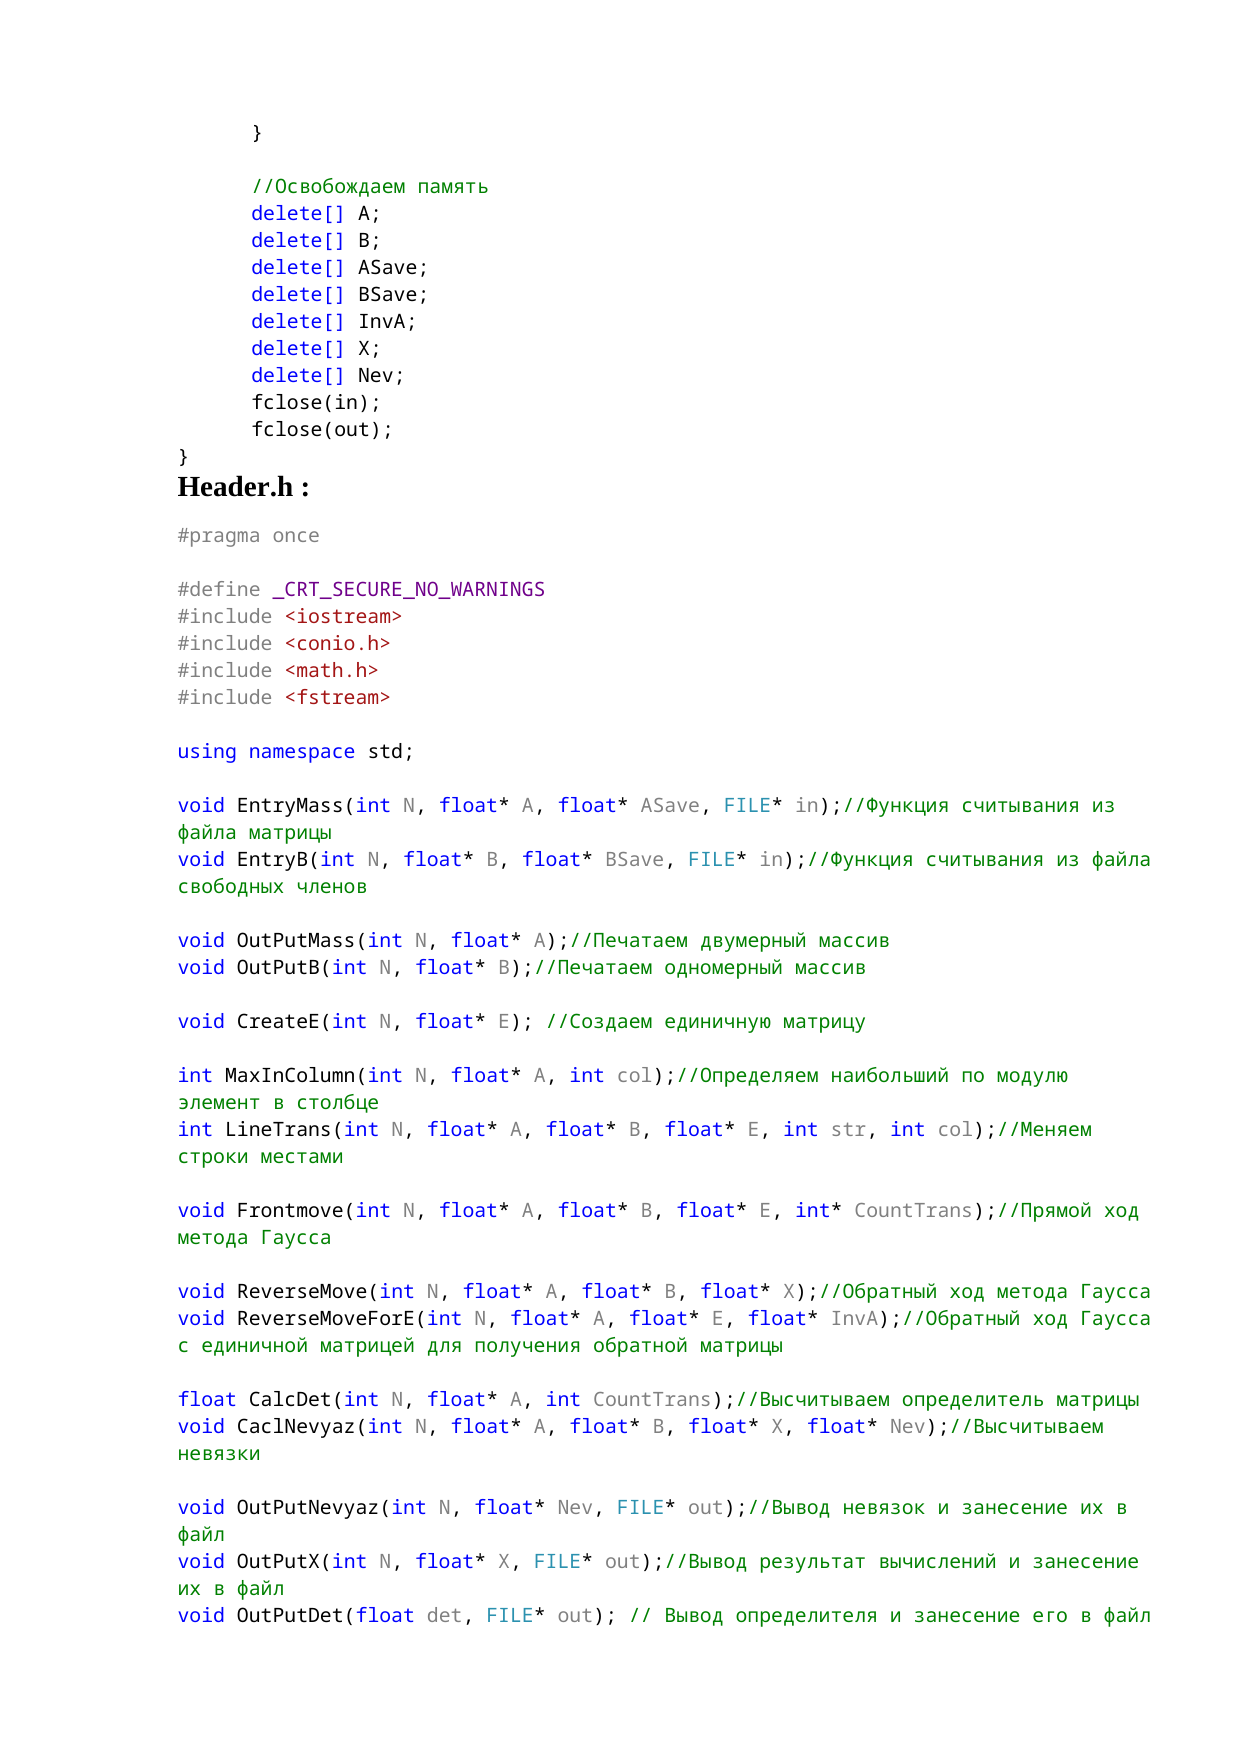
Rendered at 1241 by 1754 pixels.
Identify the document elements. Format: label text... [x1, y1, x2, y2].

text fclose(in); [177, 388, 1152, 415]
text fclose(out); [177, 415, 1152, 442]
text void OutPutDet(float det, FILE* out); // Вывод определителя и занесение его в файл [177, 1601, 1152, 1628]
text void Frontmove(int N, float* A, float* B, float* E, int* CountTrans);//Прямой ход метода Гаусса [177, 1196, 1152, 1250]
text void OutPutX(int N, float* X, FILE* out);//Вывод результат вычислений и занесение их в файл [177, 1547, 1152, 1601]
text void EntryMass(int N, float* A, float* ASave, FILE* in);//Функция считывания из файла матрицы [177, 791, 1152, 845]
text //Освобождаем память [177, 172, 1152, 199]
text void EntryB(int N, float* B, float* BSave, FILE* in);//Функция считывания из файла свободных членов [177, 845, 1152, 899]
text using namespace std; [177, 737, 1152, 764]
text void OutPutB(int N, float* B);//Печатаем одномерный массив [177, 953, 1152, 980]
text #pragma once [177, 522, 1152, 549]
text void ReverseMove(int N, float* A, float* B, float* X);//Обратный ход метода Гаусса [177, 1277, 1152, 1304]
text delete[] InvA; [177, 307, 1152, 334]
text delete[] ASave; [177, 253, 1152, 280]
text void CreateE(int N, float* E); //Создаем единичную матрицу [177, 1007, 1152, 1034]
text void OutPutNevyaz(int N, float* Nev, FILE* out);//Вывод невязок и занесение их в файл [177, 1493, 1152, 1547]
text #include <conio.h> [177, 629, 1152, 657]
text } [177, 118, 1152, 145]
text Header.h : [177, 469, 1152, 502]
text delete[] BSave; [177, 280, 1152, 307]
text float CalcDet(int N, float* A, int CountTrans);//Высчитываем определитель матрицы [177, 1385, 1152, 1412]
text delete[] Nev; [177, 361, 1152, 388]
text void OutPutMass(int N, float* A);//Печатаем двумерный массив [177, 926, 1152, 953]
text int LineTrans(int N, float* A, float* B, float* E, int str, int col);//Меняем строки местами [177, 1115, 1152, 1169]
text #include <iostream> [177, 603, 1152, 629]
text #define _CRT_SECURE_NO_WARNINGS [177, 576, 1152, 603]
text delete[] B; [177, 226, 1152, 253]
text delete[] X; [177, 334, 1152, 361]
text delete[] A; [177, 199, 1152, 226]
text int MaxInColumn(int N, float* A, int col);//Определяем наибольший по модулю элемент в столбце [177, 1061, 1152, 1115]
text void ReverseMoveForE(int N, float* A, float* E, float* InvA);//Обратный ход Гаусса с единичной матрицей для получения обратной матрицы [177, 1304, 1152, 1358]
text void CaclNevyaz(int N, float* A, float* B, float* X, float* Nev);//Высчитываем невязки [177, 1412, 1152, 1466]
text #include <math.h> [177, 657, 1152, 683]
text #include <fstream> [177, 683, 1152, 711]
text } [177, 442, 1152, 469]
